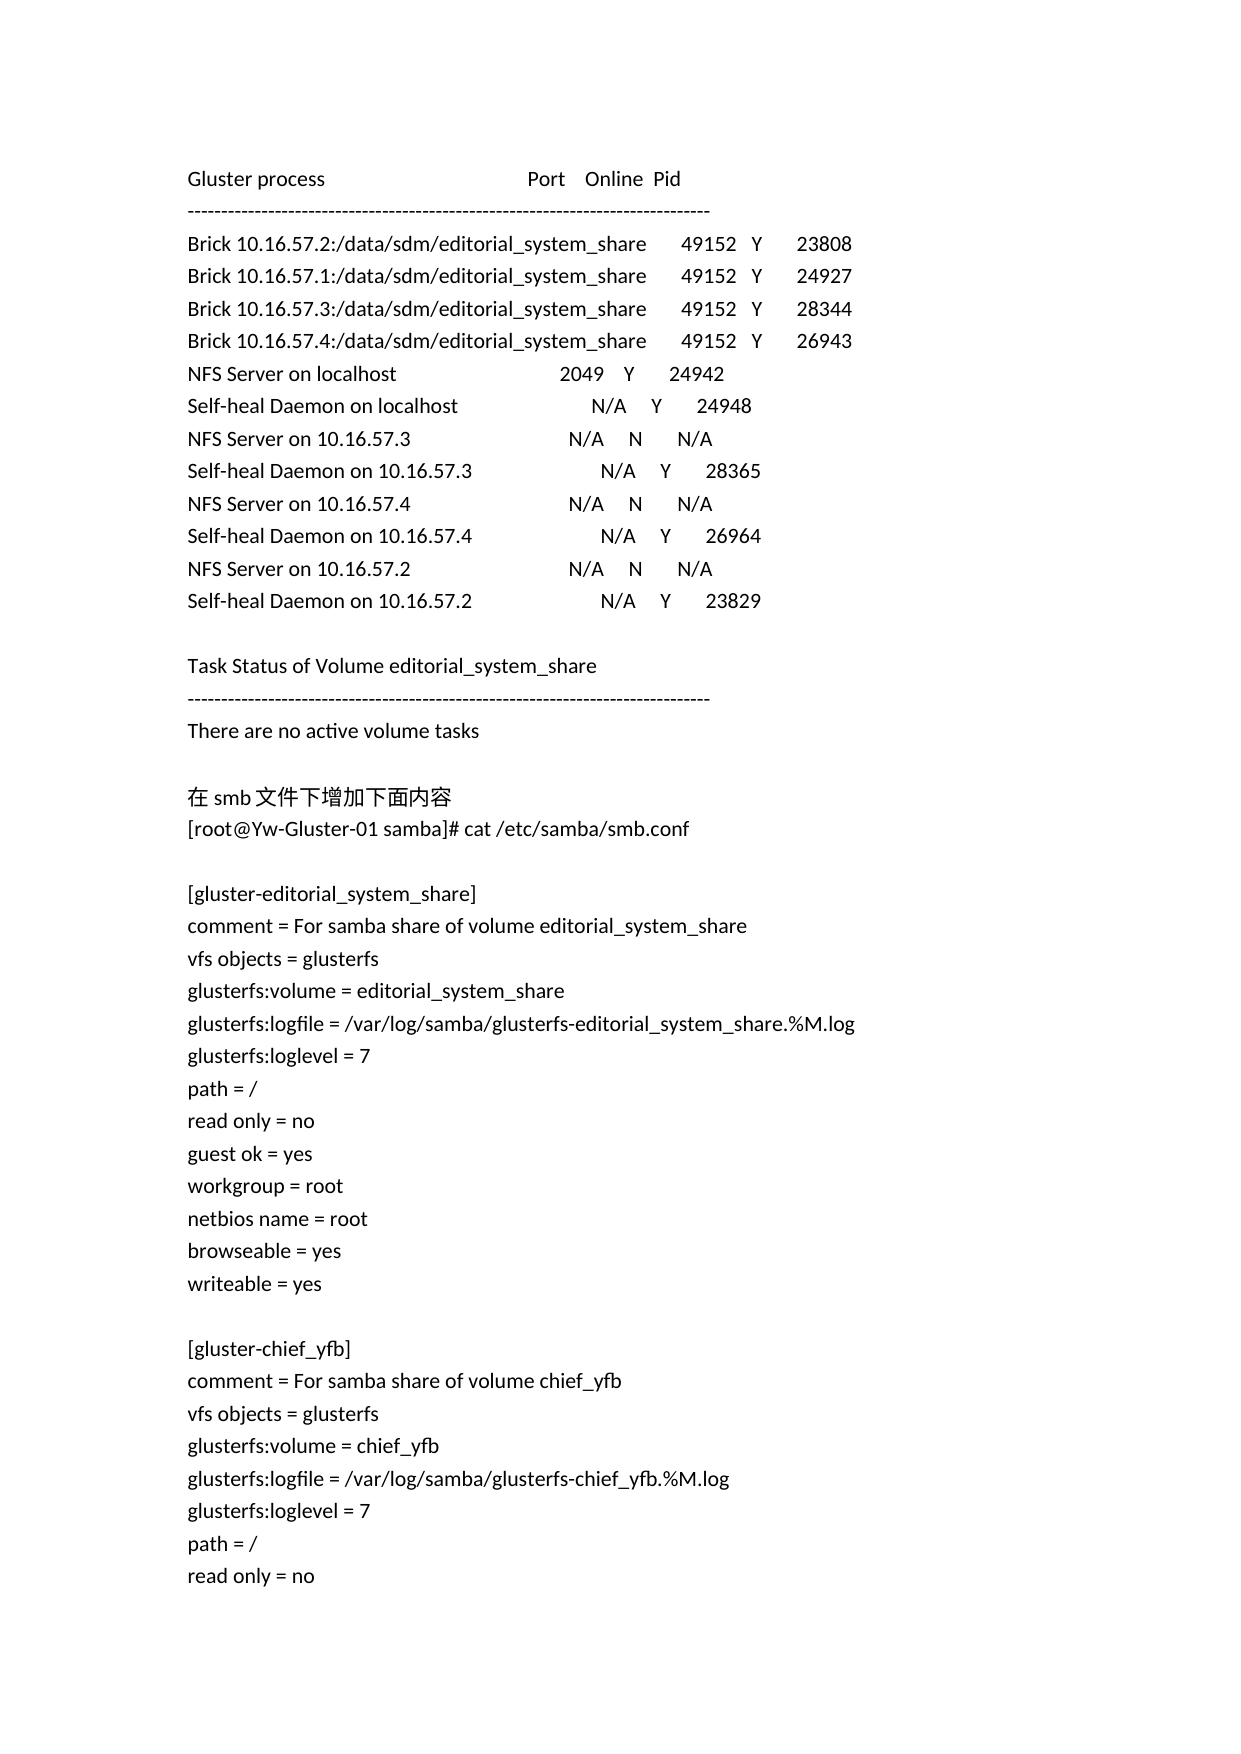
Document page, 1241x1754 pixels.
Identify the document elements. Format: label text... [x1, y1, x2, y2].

text glusterfs:loglevel = 7 [187, 1039, 1053, 1072]
text glusterfs:logfile = /var/log/samba/glusterfs-editorial_system_share.%M.log [187, 1007, 1053, 1039]
text vfs objects = glusterfs [187, 1397, 1053, 1429]
text writeable = yes [187, 1267, 1053, 1299]
text [gluster-chief_yfb] [187, 1332, 1053, 1364]
text browseable = yes [187, 1234, 1053, 1267]
text Brick 10.16.57.2:/data/sdm/editorial_system_share 49152 Y 23808 [187, 227, 1053, 259]
text path = / [187, 1072, 1053, 1104]
text Self-heal Daemon on localhost N/A Y 24948 [187, 389, 1053, 422]
text glusterfs:loglevel = 7 [187, 1494, 1053, 1527]
text glusterfs:volume = chief_yfb [187, 1429, 1053, 1462]
text comment = For samba share of volume editorial_system_share [187, 909, 1053, 942]
text workgroup = root [187, 1169, 1053, 1202]
text NFS Server on 10.16.57.2 N/A N N/A [187, 552, 1053, 584]
text glusterfs:logfile = /var/log/samba/glusterfs-chief_yfb.%M.log [187, 1462, 1053, 1494]
text Brick 10.16.57.4:/data/sdm/editorial_system_share 49152 Y 26943 [187, 324, 1053, 357]
text Task Status of Volume editorial_system_share [187, 649, 1053, 682]
text guest ok = yes [187, 1137, 1053, 1169]
text comment = For samba share of volume chief_yfb [187, 1364, 1053, 1397]
text [gluster-editorial_system_share] [187, 877, 1053, 909]
text netbios name = root [187, 1202, 1053, 1234]
text ------------------------------------------------------------------------------ [187, 682, 1053, 714]
text Brick 10.16.57.1:/data/sdm/editorial_system_share 49152 Y 24927 [187, 259, 1053, 292]
text read only = no [187, 1559, 1053, 1592]
text Self-heal Daemon on 10.16.57.3 N/A Y 28365 [187, 454, 1053, 487]
text NFS Server on localhost 2049 Y 24942 [187, 357, 1053, 389]
text ------------------------------------------------------------------------------ [187, 194, 1053, 227]
text path = / [187, 1527, 1053, 1559]
text [root@Yw-Gluster-01 samba]# cat /etc/samba/smb.conf [187, 812, 1053, 844]
text Self-heal Daemon on 10.16.57.4 N/A Y 26964 [187, 519, 1053, 552]
text NFS Server on 10.16.57.4 N/A N N/A [187, 487, 1053, 519]
text NFS Server on 10.16.57.3 N/A N N/A [187, 422, 1053, 454]
text Self-heal Daemon on 10.16.57.2 N/A Y 23829 [187, 584, 1053, 617]
text read only = no [187, 1104, 1053, 1137]
text vfs objects = glusterfs [187, 942, 1053, 974]
text Gluster process Port Online Pid [187, 162, 1053, 194]
text 在smb文件下增加下面内容 [187, 779, 1053, 812]
text Brick 10.16.57.3:/data/sdm/editorial_system_share 49152 Y 28344 [187, 292, 1053, 324]
text There are no active volume tasks [187, 714, 1053, 747]
text glusterfs:volume = editorial_system_share [187, 974, 1053, 1007]
